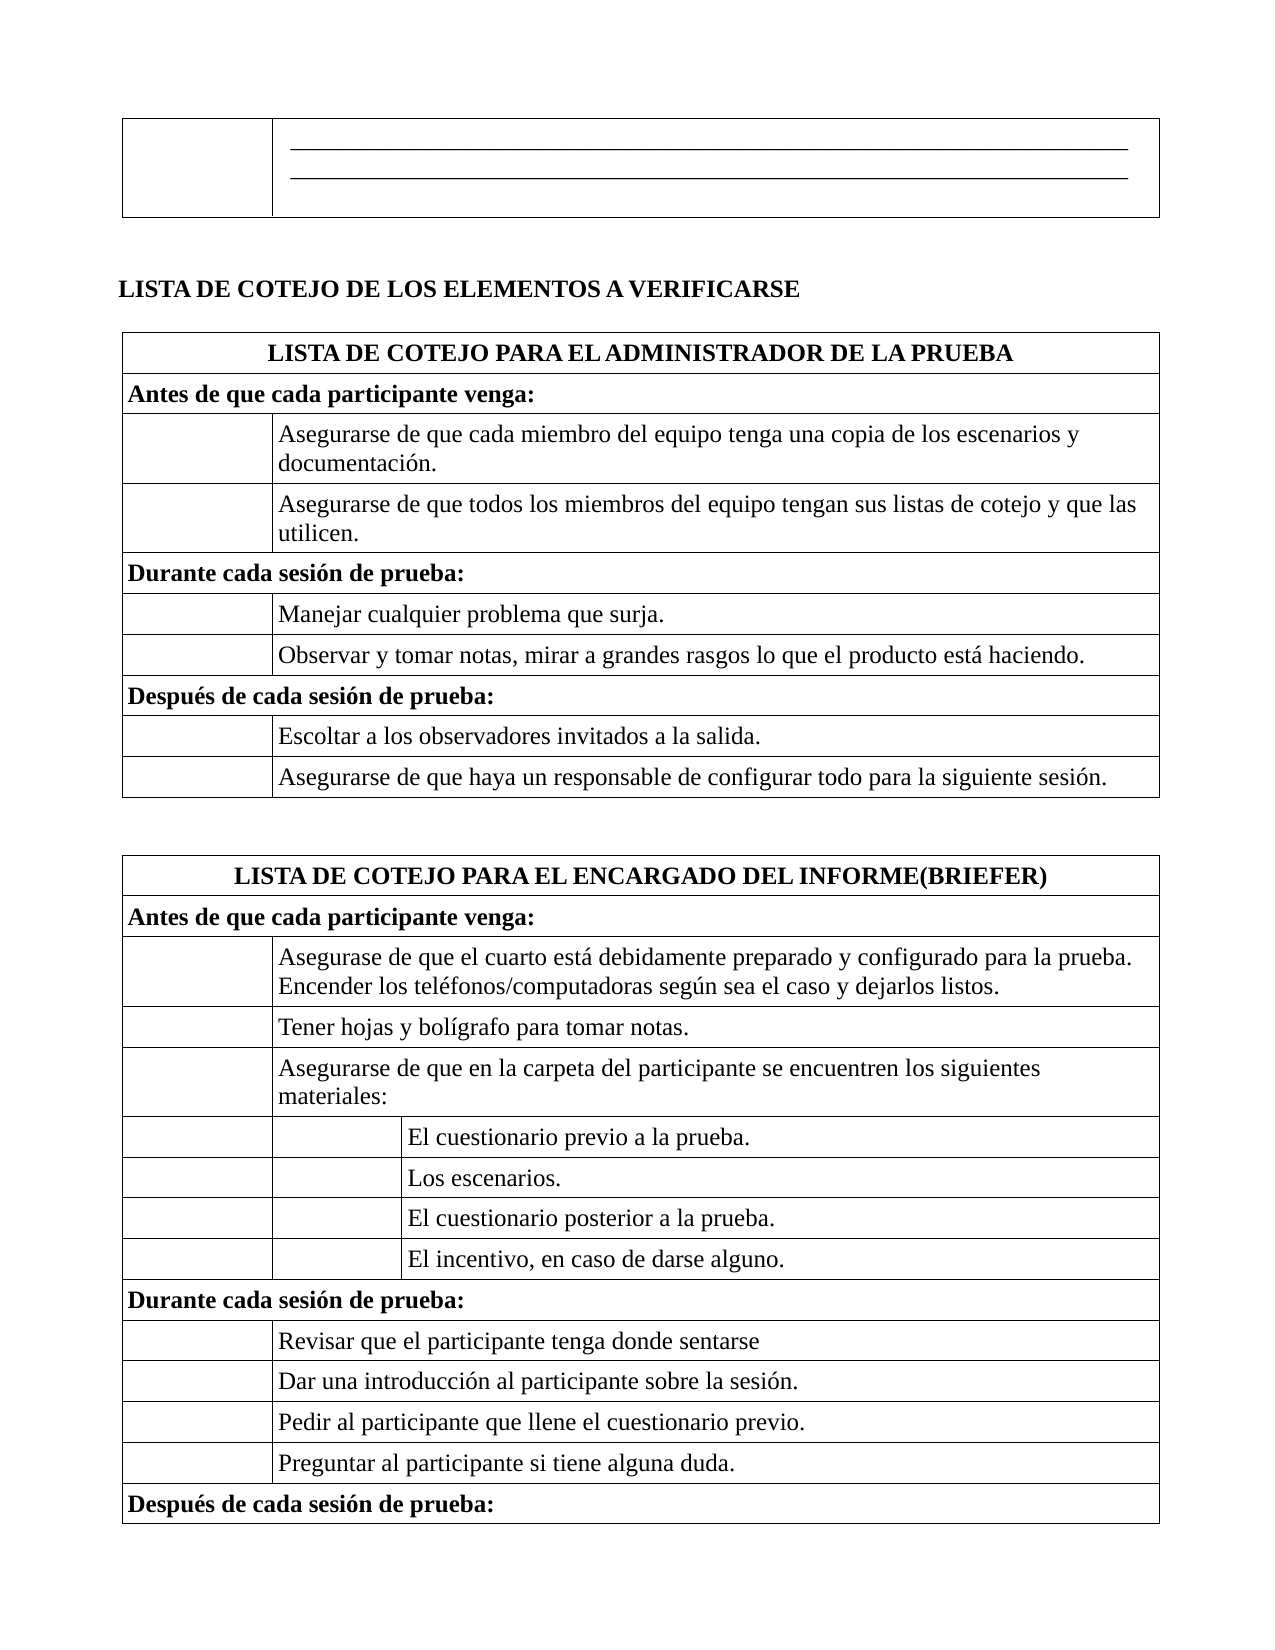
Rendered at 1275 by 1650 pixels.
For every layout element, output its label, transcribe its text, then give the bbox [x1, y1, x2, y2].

table_cell Durante cada sesión de prueba: [123, 553, 1159, 593]
table_cell El incentivo, en caso de darse alguno. [402, 1239, 1159, 1279]
table_cell [123, 716, 272, 756]
table_cell Los escenarios. [402, 1158, 1159, 1197]
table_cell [273, 119, 1159, 216]
table_header LISTA DE COTEJO PARA EL ADMINISTRADOR DE LA PRUEBA [123, 333, 1159, 373]
table_cell Observar y tomar notas, mirar a grandes rasgos lo que el producto está haciendo. [273, 635, 1159, 674]
table_cell Asegurarse de que cada miembro del equipo tenga una copia de los escenarios y documentación. [273, 414, 1159, 483]
table_cell Después de cada sesión de prueba: [123, 676, 1159, 715]
table_cell Preguntar al participante si tiene alguna duda. [273, 1443, 1159, 1482]
table_cell [123, 1007, 272, 1046]
table_cell [273, 1158, 401, 1197]
table_cell Tener hojas y bolígrafo para tomar notas. [273, 1007, 1159, 1046]
table_cell Después de cada sesión de prueba: [123, 1484, 1159, 1523]
table_cell [123, 1048, 272, 1116]
table_cell [123, 1158, 272, 1197]
table_cell Asegurarse de que haya un responsable de configurar todo para la siguiente sesión. [273, 757, 1159, 797]
table_cell [123, 1443, 272, 1482]
table_cell [123, 1239, 272, 1279]
table_cell El cuestionario previo a la prueba. [402, 1117, 1159, 1157]
table_cell Antes de que cada participante venga: [123, 374, 1159, 413]
table_cell [123, 414, 272, 483]
table_cell Dar una introducción al participante sobre la sesión. [273, 1361, 1159, 1401]
table_cell [123, 1361, 272, 1401]
table_cell [273, 1198, 401, 1238]
table_cell [123, 635, 272, 674]
table_cell [123, 937, 272, 1006]
table_cell Pedir al participante que llene el cuestionario previo. [273, 1402, 1159, 1442]
table_cell Asegurarse de que todos los miembros del equipo tengan sus listas de cotejo y que las utilicen. [273, 484, 1159, 552]
table_cell [123, 484, 272, 552]
table_cell Asegurarse de que en la carpeta del participante se encuentren los siguientes materiales: [273, 1048, 1159, 1116]
table_cell Revisar que el participante tenga donde sentarse [273, 1321, 1159, 1360]
text LISTA DE COTEJO DE LOS ELEMENTOS A VERIFICARSE [118, 274, 1157, 303]
table_cell Antes de que cada participante venga: [123, 896, 1159, 936]
table_cell [123, 1402, 272, 1442]
table_cell Escoltar a los observadores invitados a la salida. [273, 716, 1159, 756]
table_cell Durante cada sesión de prueba: [123, 1280, 1159, 1319]
table_cell [123, 1321, 272, 1360]
table_cell [123, 1117, 272, 1157]
table_header LISTA DE COTEJO PARA EL ENCARGADO DEL INFORME(BRIEFER) [123, 856, 1159, 895]
table_cell El cuestionario posterior a la prueba. [402, 1198, 1159, 1238]
table_cell Asegurase de que el cuarto está debidamente preparado y configurado para la prueba. Encender los teléfonos/computadoras según sea el caso y dejarlos listos. [273, 937, 1159, 1006]
table_cell Manejar cualquier problema que surja. [273, 594, 1159, 634]
table_cell [273, 1117, 401, 1157]
table_cell [123, 594, 272, 634]
table_cell [123, 119, 272, 216]
table_cell [123, 1198, 272, 1238]
table_cell [123, 757, 272, 797]
table_cell [273, 1239, 401, 1279]
